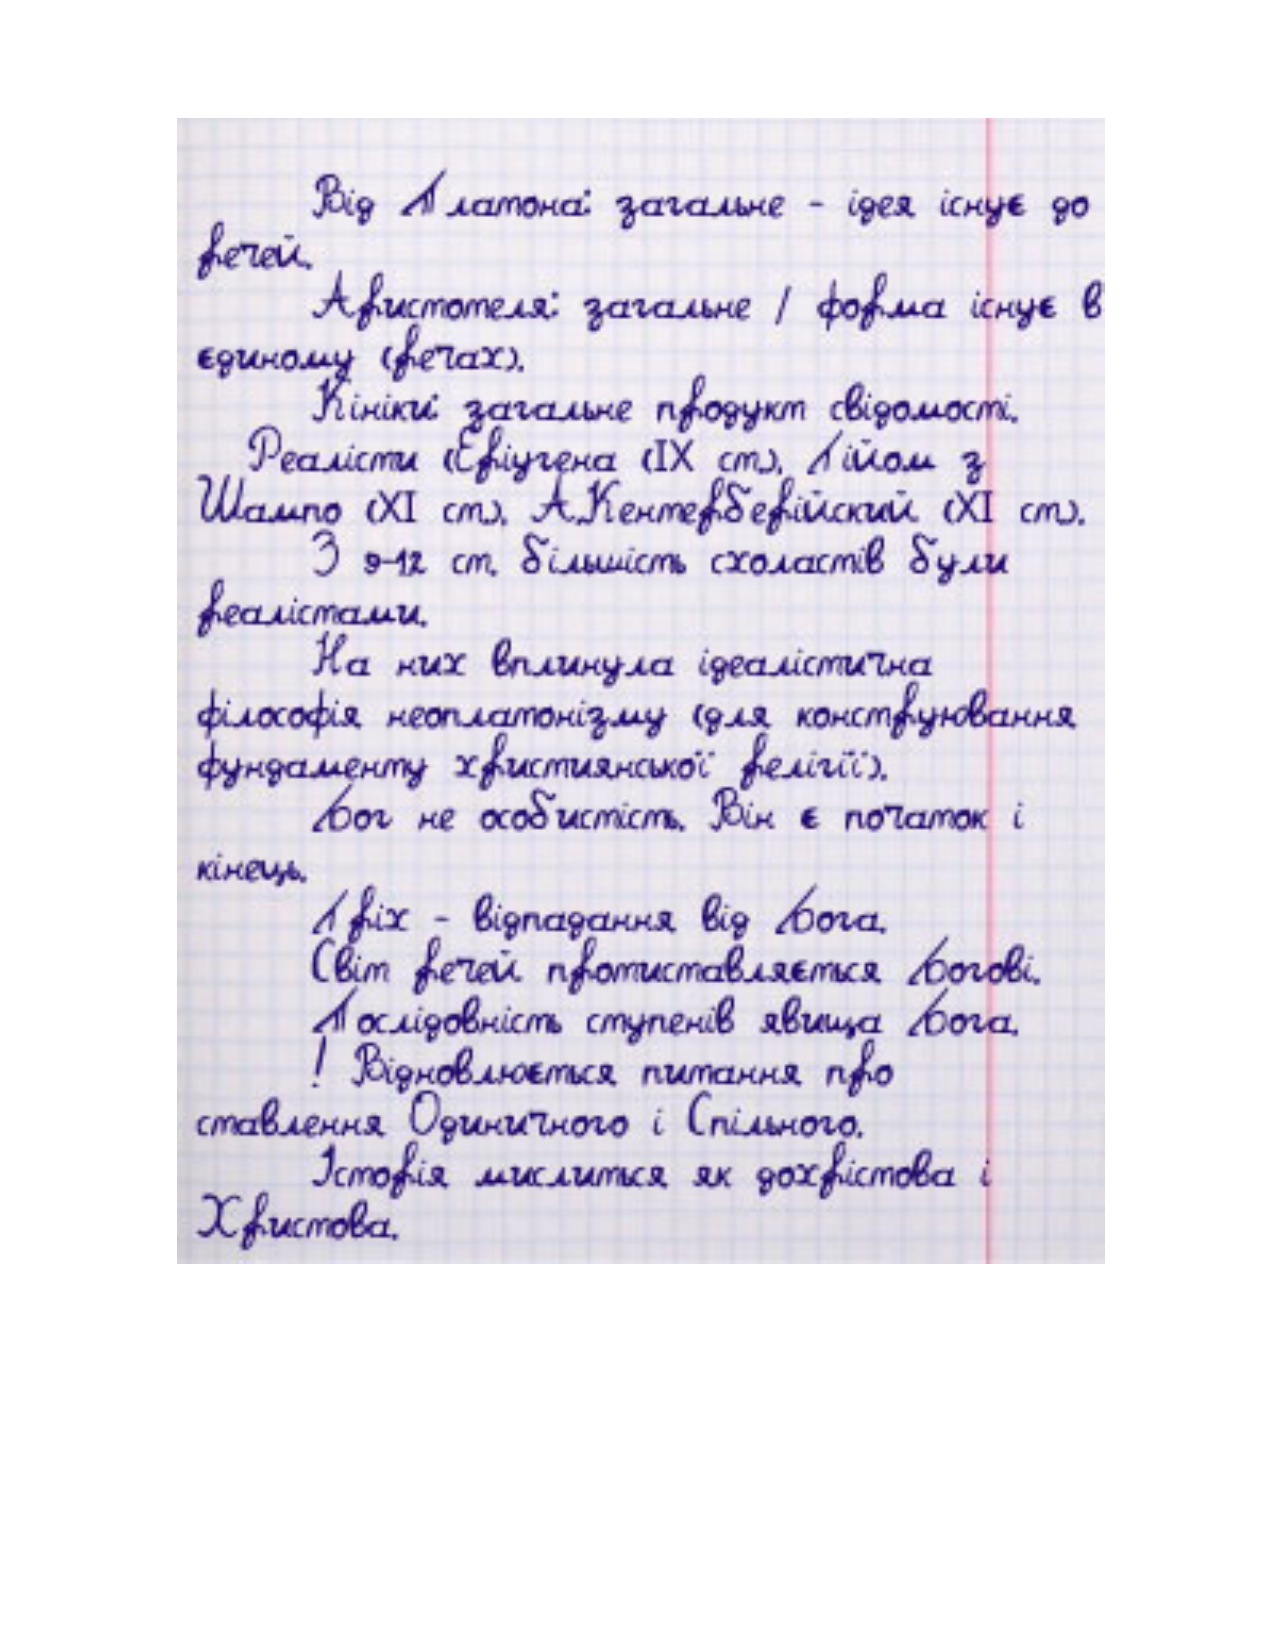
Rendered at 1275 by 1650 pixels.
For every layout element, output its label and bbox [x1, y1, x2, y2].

picture [177, 118, 1105, 1264]
